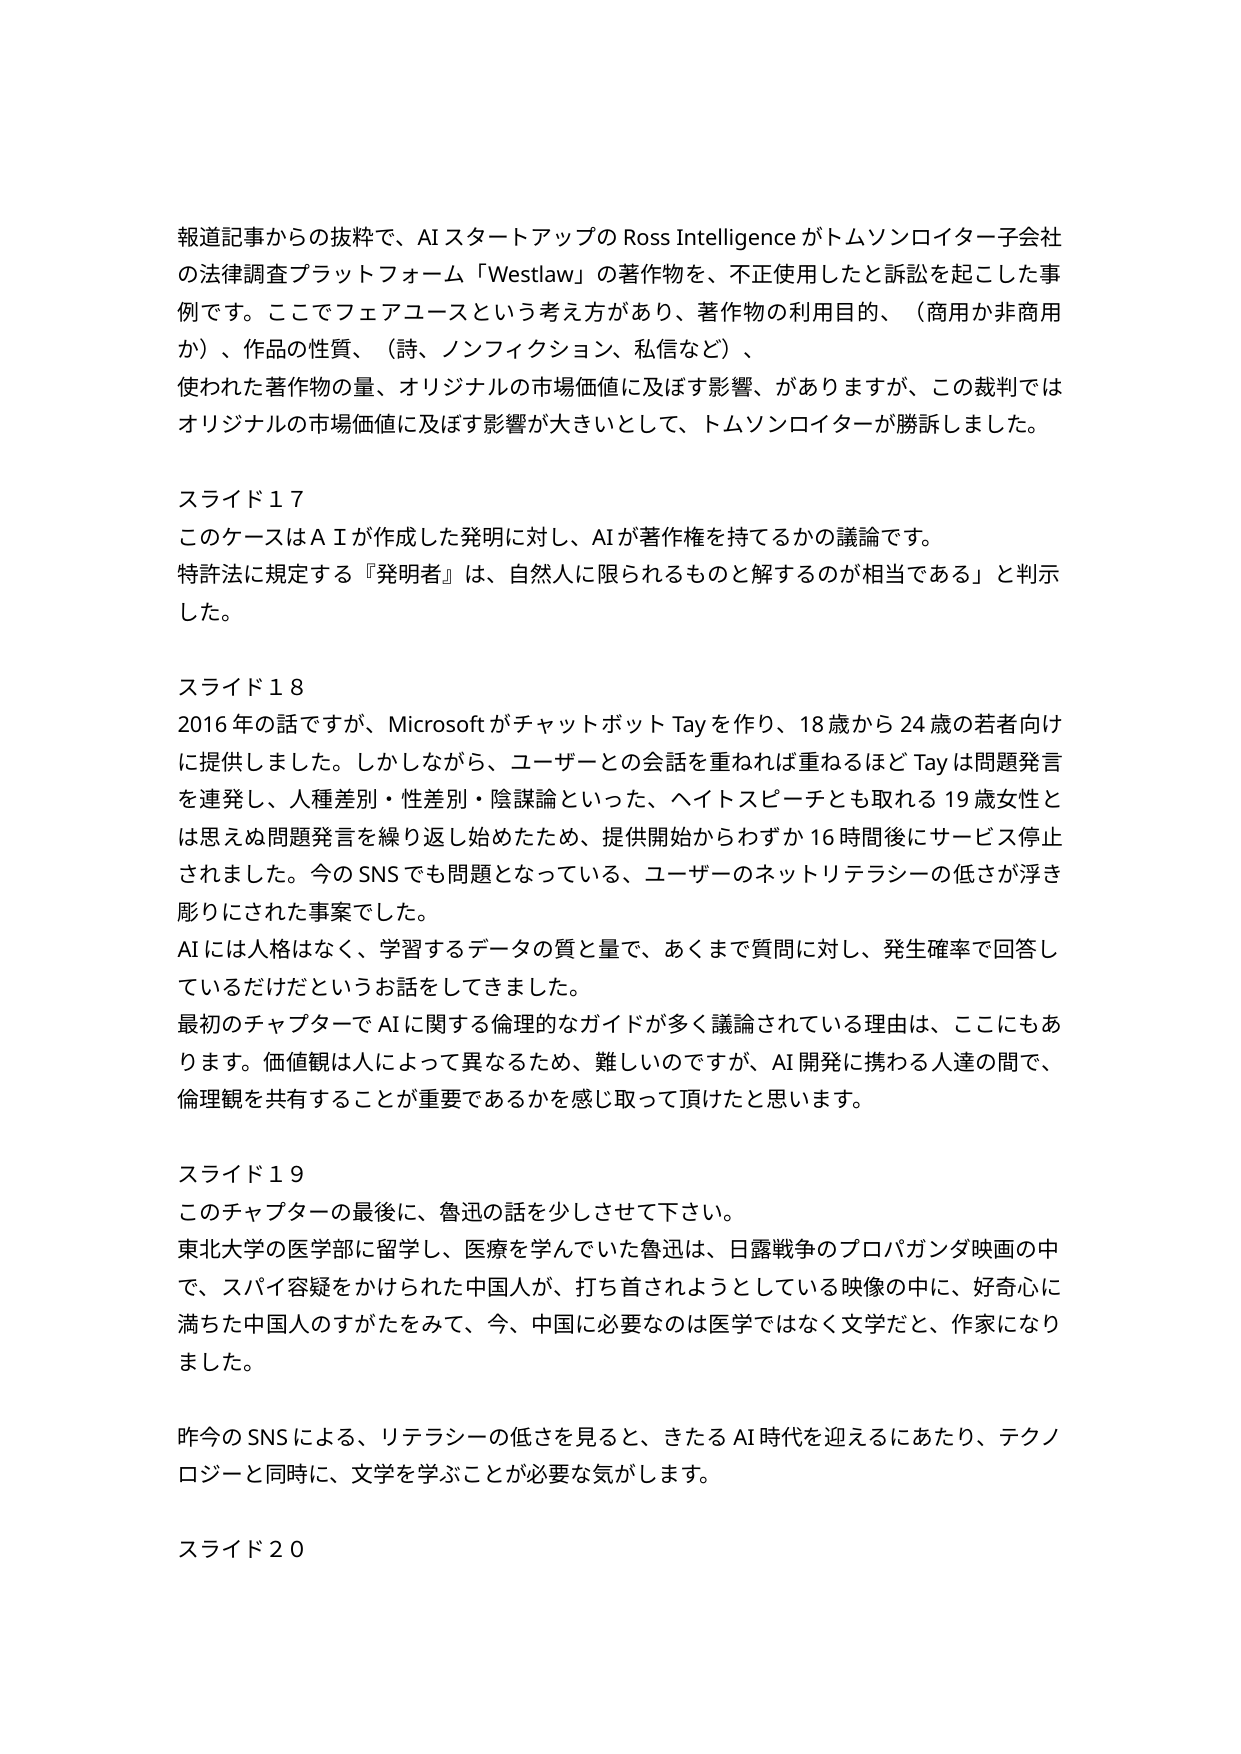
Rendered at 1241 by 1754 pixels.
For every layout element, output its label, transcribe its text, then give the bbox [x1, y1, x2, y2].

text スライド２０ [177, 1529, 1063, 1567]
text 東北大学の医学部に留学し、医療を学んでいた魯迅は、日露戦争のプロパガンダ映画の中で、スパイ容疑をかけられた中国人が、打ち首されようとしている映像の中に、好奇心に満ちた中国人のすがたをみて、今、中国に必要なのは医学ではなく文学だと、作家になりました。 [177, 1229, 1063, 1379]
text AIには人格はなく、学習するデータの質と量で、あくまで質問に対し、発生確率で回答しているだけだというお話をしてきました。 [177, 929, 1063, 1004]
text 特許法に規定する『発明者』は、自然人に限られるものと解するのが相当である」と判示した。 [177, 554, 1063, 629]
text 最初のチャプターでAIに関する倫理的なガイドが多く議論されている理由は、ここにもあります。価値観は人によって異なるため、難しいのですが、AI開発に携わる人達の間で、倫理観を共有することが重要であるかを感じ取って頂けたと思います。 [177, 1004, 1063, 1117]
text スライド１９ [177, 1154, 1063, 1192]
text 報道記事からの抜粋で、AIスタートアップのRoss Intelligenceがトムソンロイター子会社の法律調査プラットフォーム「Westlaw」の著作物を、不正使用したと訴訟を起こした事例です。ここでフェアユースという考え方があり、著作物の利用目的、（商用か非商用か）、作品の性質、（詩、ノンフィクション、私信など）、 [177, 217, 1063, 367]
text 2016年の話ですが、MicrosoftがチャットボットTayを作り、18歳から24歳の若者向けに提供しました。しかしながら、ユーザーとの会話を重ねれば重ねるほどTayは問題発言を連発し、人種差別・性差別・陰謀論といった、ヘイトスピーチとも取れる19歳女性とは思えぬ問題発言を繰り返し始めたため、提供開始からわずか16時間後にサービス停止されました。今のSNSでも問題となっている、ユーザーのネットリテラシーの低さが浮き彫りにされた事案でした。 [177, 704, 1063, 929]
text このケースはＡＩが作成した発明に対し、AIが著作権を持てるかの議論です。 [177, 517, 1063, 554]
text 昨今のSNSによる、リテラシーの低さを見ると、きたるAI時代を迎えるにあたり、テクノロジーと同時に、文学を学ぶことが必要な気がします。 [177, 1417, 1063, 1492]
text 使われた著作物の量、オリジナルの市場価値に及ぼす影響、がありますが、この裁判ではオリジナルの市場価値に及ぼす影響が大きいとして、トムソンロイターが勝訴しました。 [177, 367, 1063, 442]
text スライド１７ [177, 479, 1063, 517]
text このチャプターの最後に、魯迅の話を少しさせて下さい。 [177, 1192, 1063, 1229]
text スライド１８ [177, 667, 1063, 704]
